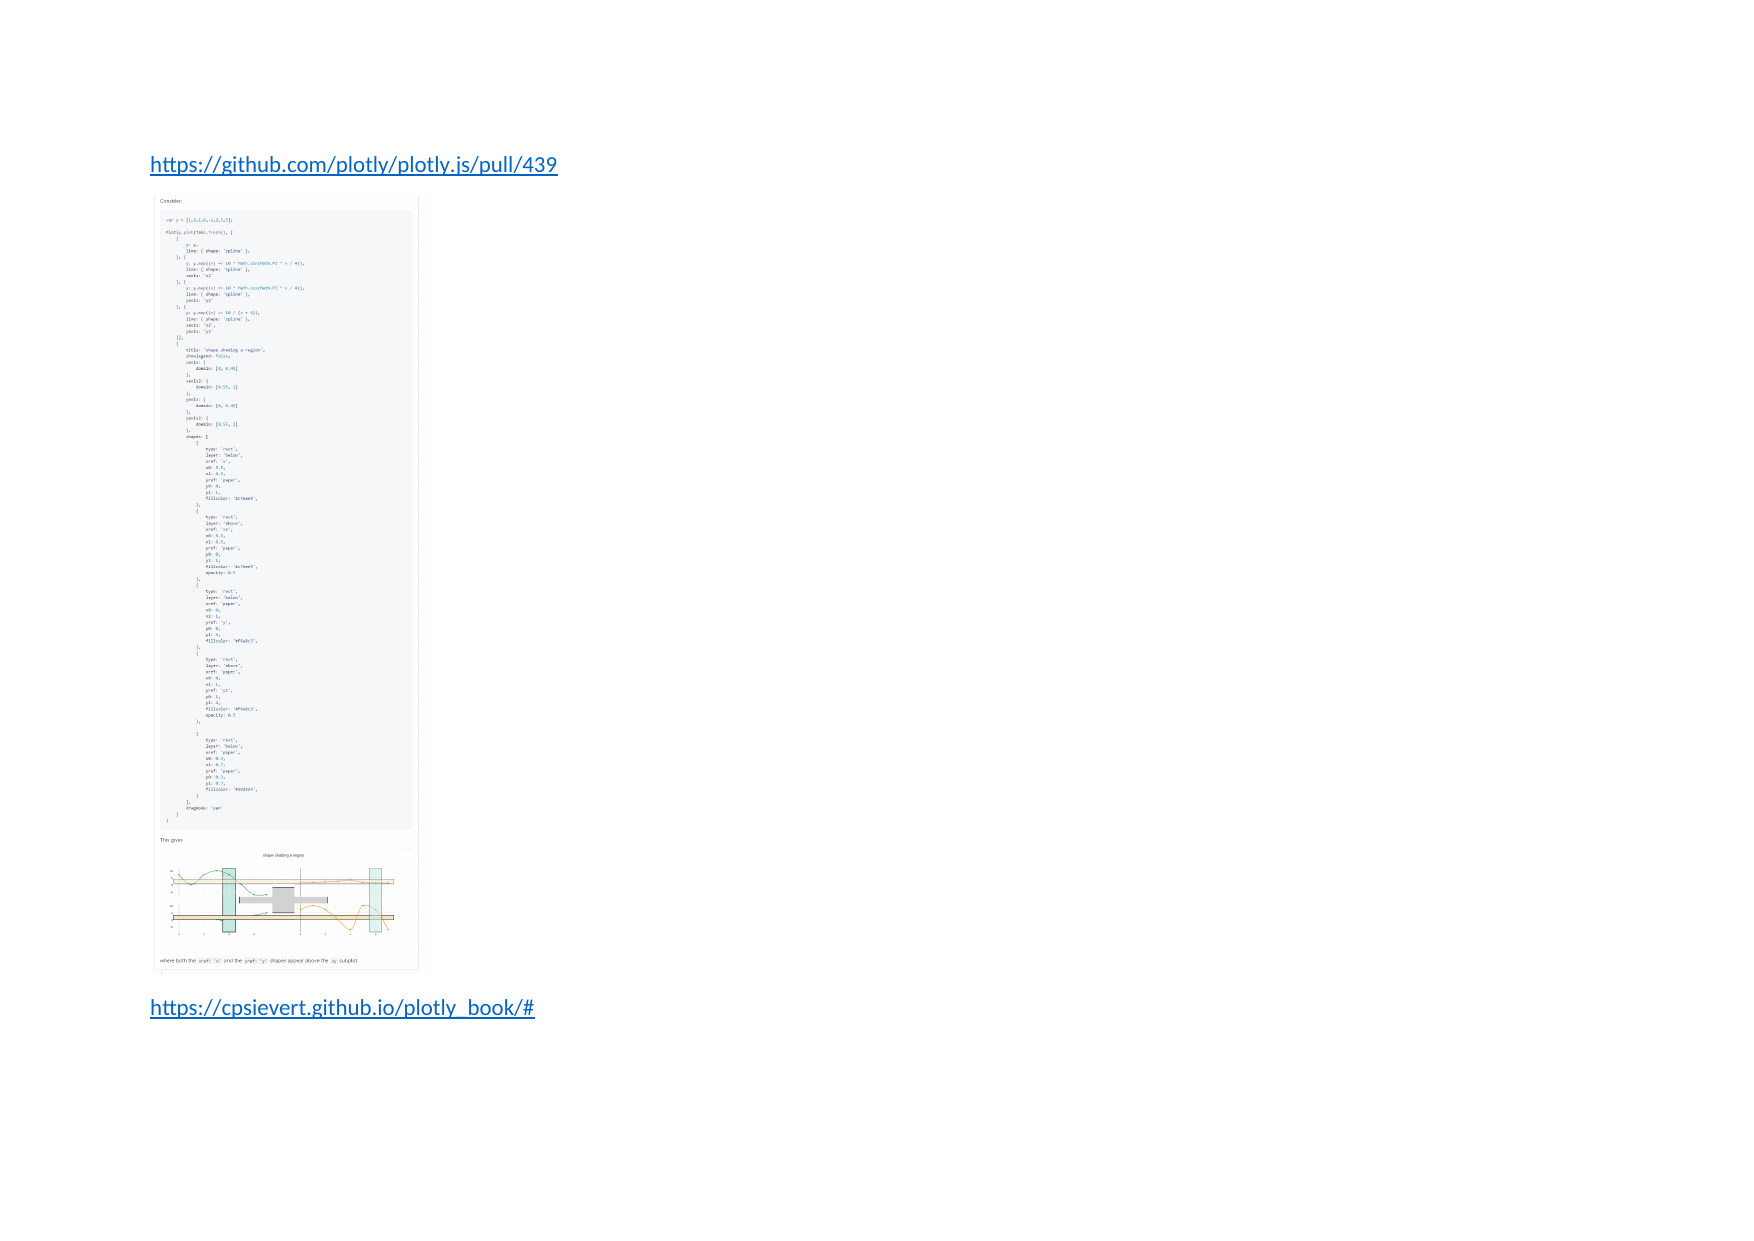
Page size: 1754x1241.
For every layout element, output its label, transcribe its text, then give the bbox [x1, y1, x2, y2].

text https://cpsievert.github.io/plotly_book/# [150, 993, 1604, 1021]
picture [150, 196, 430, 975]
text https://github.com/plotly/plotly.js/pull/439 [150, 150, 1604, 178]
